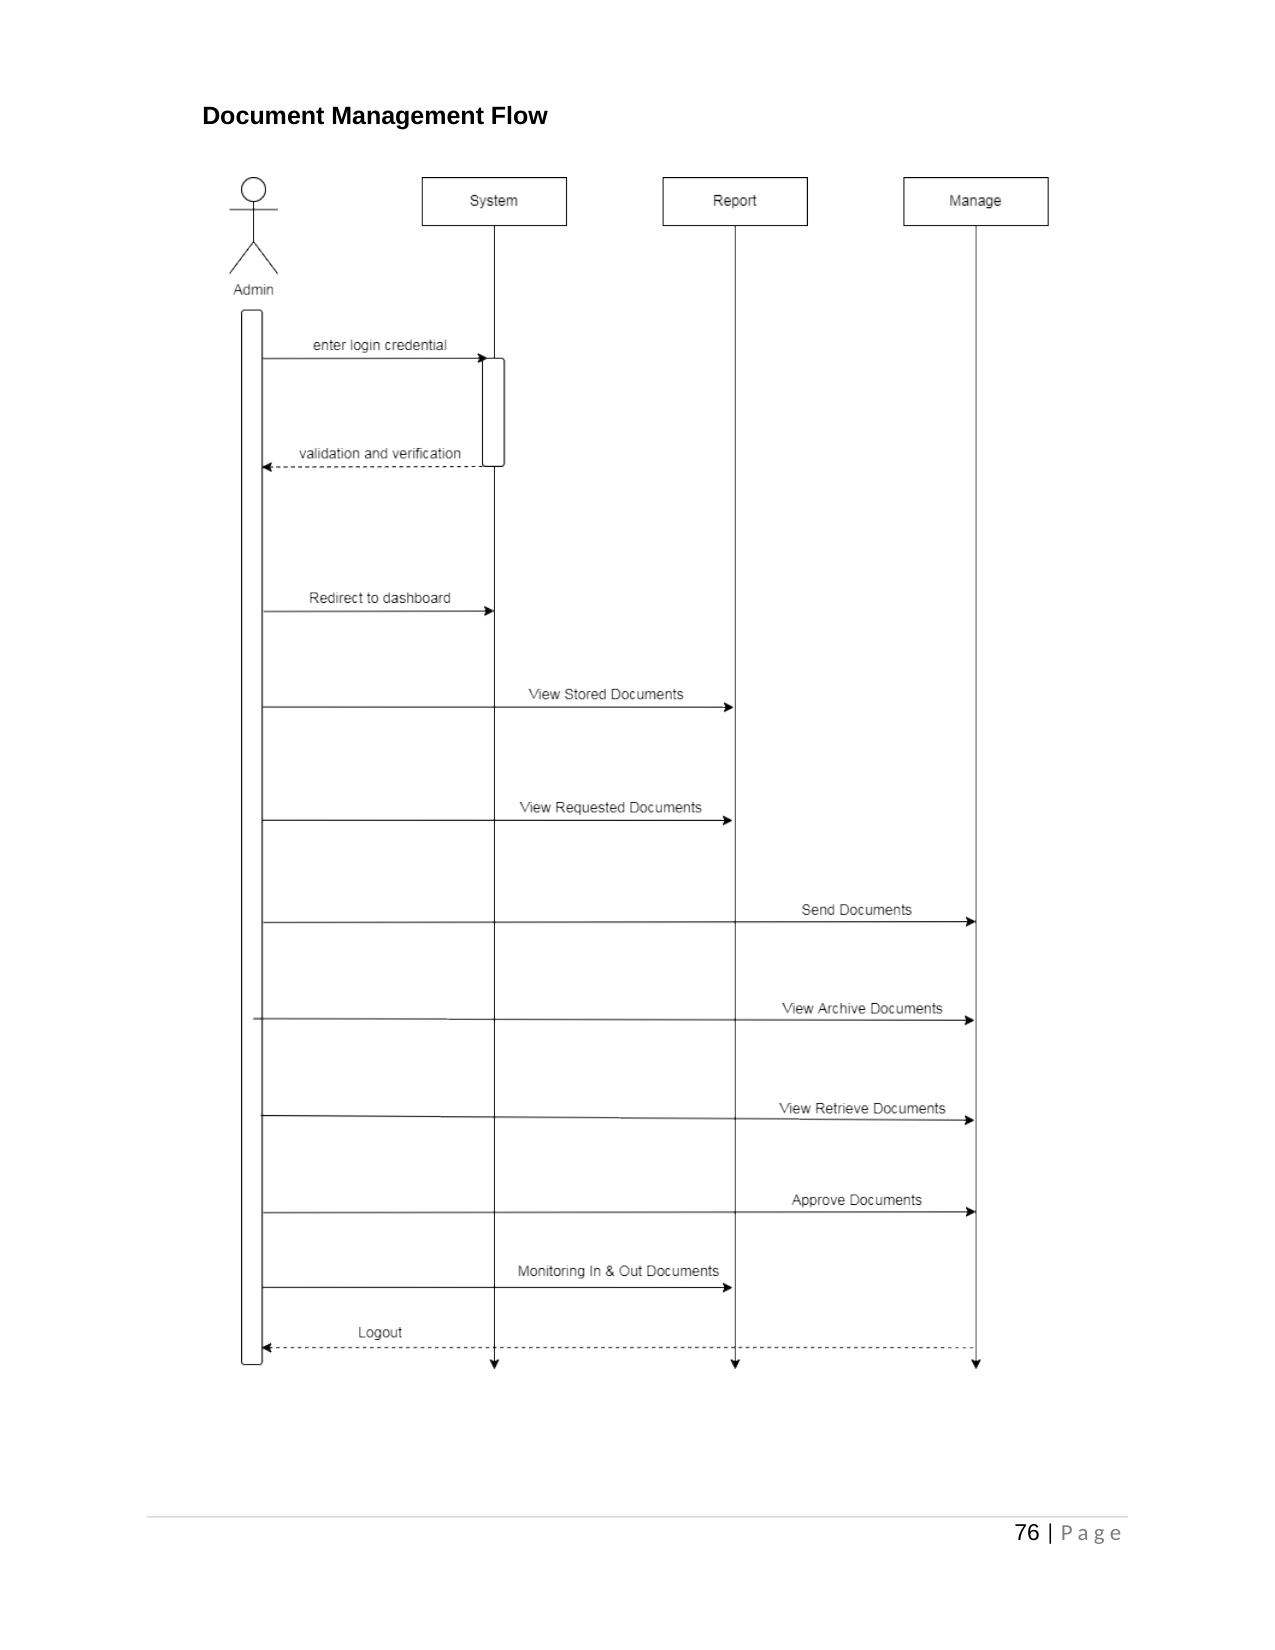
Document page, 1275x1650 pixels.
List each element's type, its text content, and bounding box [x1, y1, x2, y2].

picture [229, 177, 1049, 1369]
text Document Management Flow [202, 101, 1200, 129]
